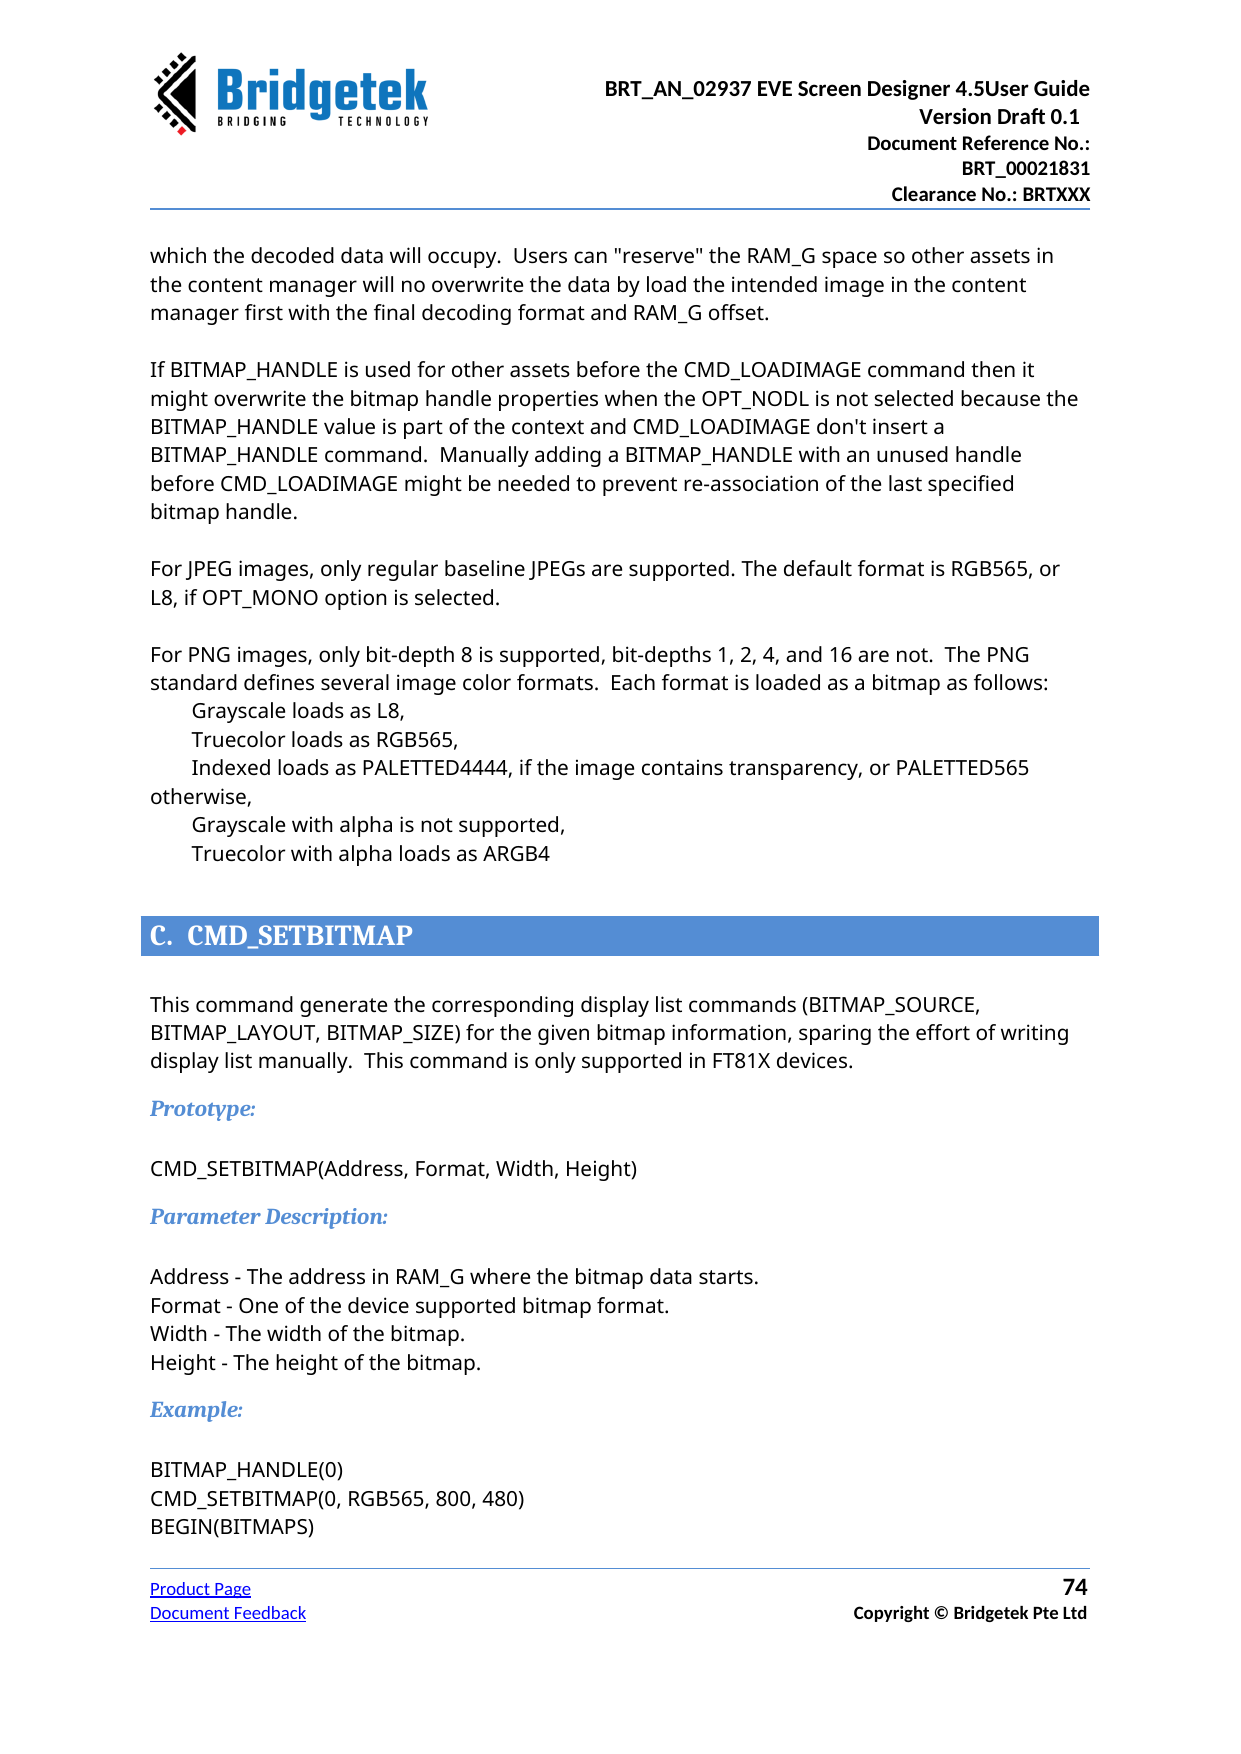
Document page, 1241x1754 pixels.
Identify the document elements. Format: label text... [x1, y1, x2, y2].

text For JPEG images, only regular baseline JPEGs are supported. The default format is RGB565, or L8, if OPT_MONO option is selected. [150, 554, 1090, 611]
text CMD_SETBITMAP(0, RGB565, 800, 480) [150, 1484, 1090, 1512]
text CMD_SETBITMAP(Address, Format, Width, Height) [150, 1154, 1090, 1183]
text Truecolor with alpha loads as ARGB4 [150, 839, 1090, 867]
subtitle CMD_SETBITMAP [142, 918, 1098, 955]
subtitle Prototype: [150, 1096, 1090, 1122]
text This command generate the corresponding display list commands (BITMAP_SOURCE, BITMAP_LAYOUT, BITMAP_SIZE) for the given bitmap information, sparing the effort of writing display list manually. This command is only supported in FT81X devices. [150, 990, 1090, 1075]
text Height - The height of the bitmap. [150, 1348, 1090, 1376]
subtitle Example: [150, 1397, 1090, 1423]
text BITMAP_HANDLE(0) [150, 1456, 1090, 1484]
text Truecolor loads as RGB565, [150, 725, 1090, 753]
subtitle Parameter Description: [150, 1204, 1090, 1230]
text If BITMAP_HANDLE is used for other assets before the CMD_LOADIMAGE command then it might overwrite the bitmap handle properties when the OPT_NODL is not selected because the BITMAP_HANDLE value is part of the context and CMD_LOADIMAGE don't insert a BITMAP_HANDLE command. Manually adding a BITMAP_HANDLE with an unused handle before CMD_LOADIMAGE might be needed to prevent re-association of the last specified bitmap handle. [150, 355, 1090, 526]
text BEGIN(BITMAPS) [150, 1512, 1090, 1541]
text Address - The address in RAM_G where the bitmap data starts. [150, 1262, 1090, 1291]
text Indexed loads as PALETTED4444, if the image contains transparency, or PALETTED565 otherwise, [150, 753, 1090, 810]
text Grayscale loads as L8, [150, 697, 1090, 725]
text Format - One of the device supported bitmap format. [150, 1291, 1090, 1319]
text For PNG images, only bit-depth 8 is supported, bit-depths 1, 2, 4, and 16 are not. The PNG standard defines several image color formats. Each format is loaded as a bitmap as follows: [150, 640, 1090, 697]
text Grayscale with alpha is not supported, [150, 810, 1090, 839]
text Width - The width of the bitmap. [150, 1319, 1090, 1348]
picture [146, 48, 429, 137]
